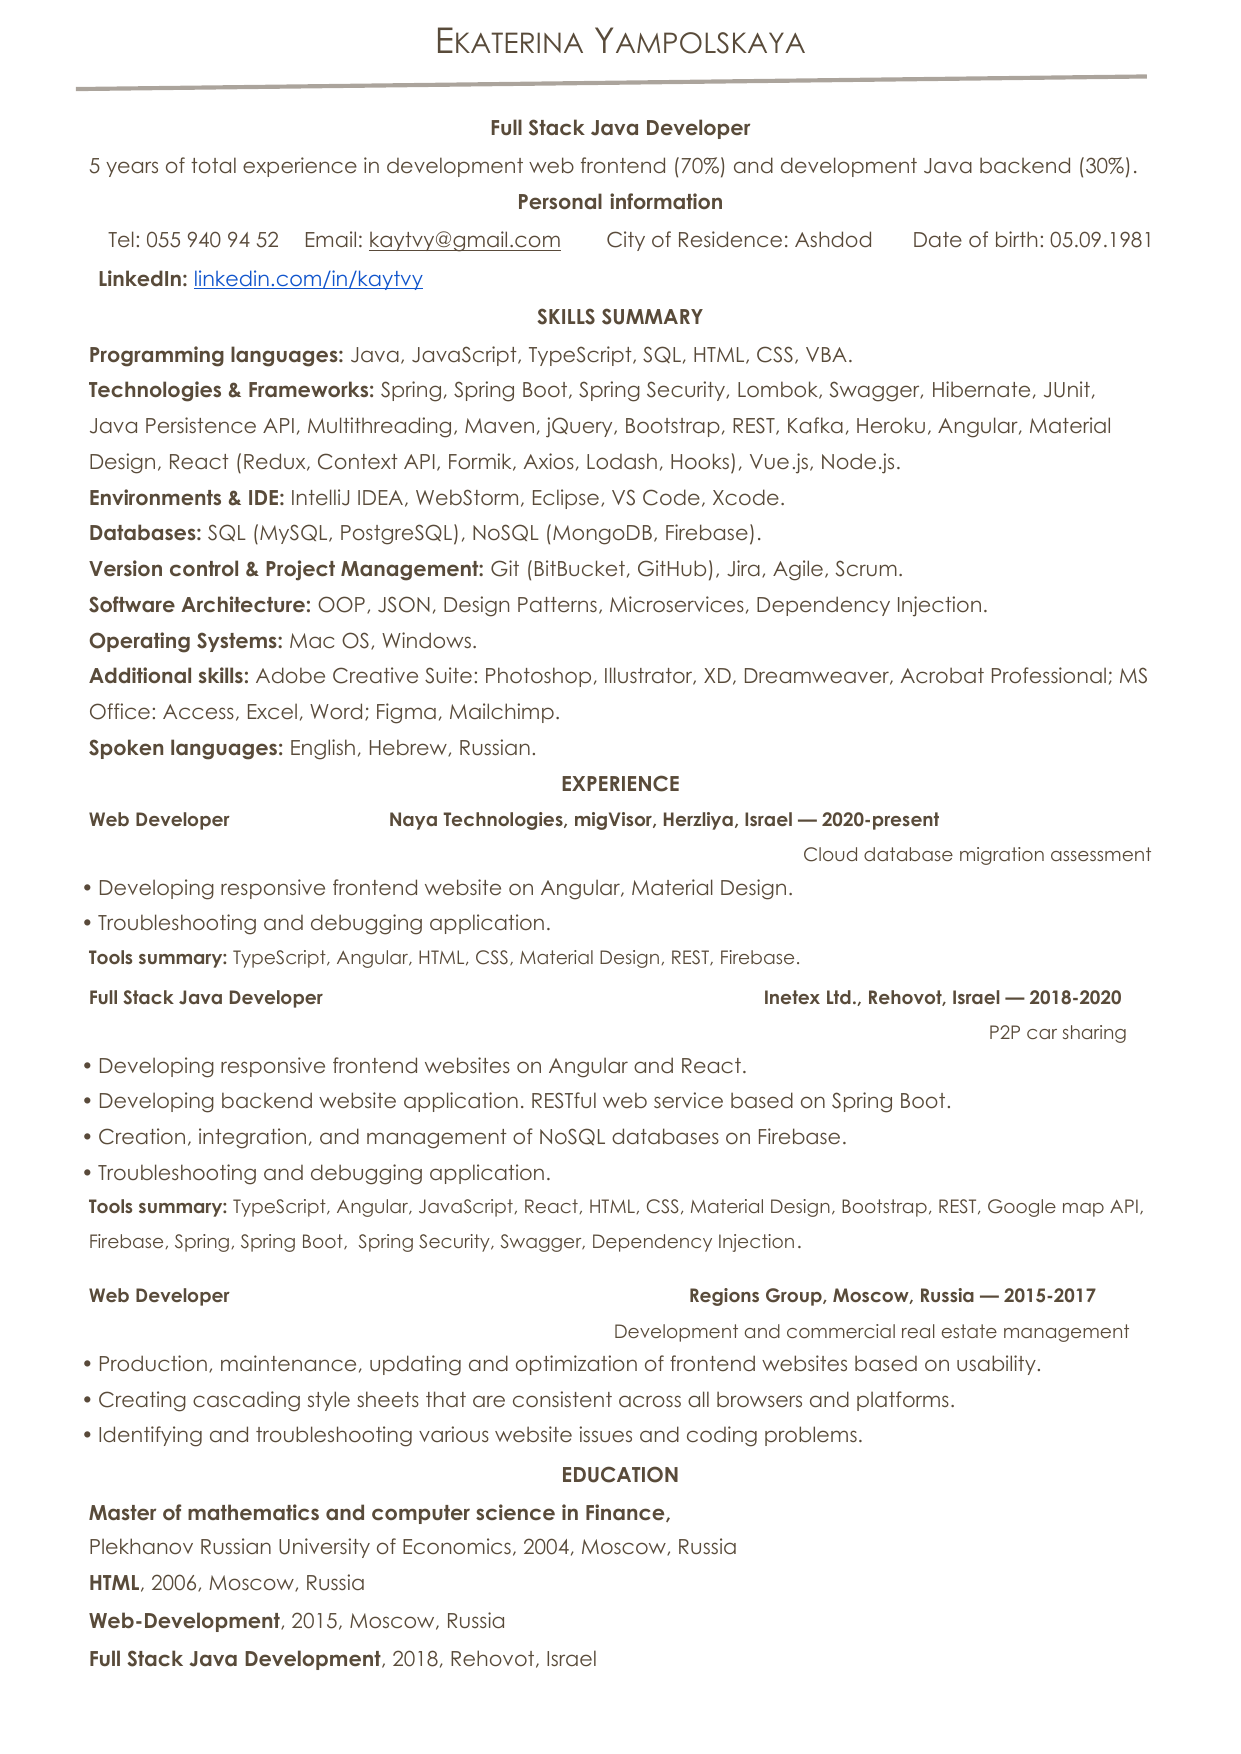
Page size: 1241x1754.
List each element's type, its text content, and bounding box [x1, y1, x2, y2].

text EXPERIENCE [88, 768, 1152, 797]
list Creation, integration, and management of NoSQL databases on Firebase. [81, 1121, 1152, 1151]
text HTML, 2006, Moscow, Russia [88, 1567, 1152, 1597]
text Environments & IDE: IntelliJ IDEA, WebStorm, Eclipse, VS Code, Xcode. [88, 482, 1152, 512]
list Troubleshooting and debugging application. [81, 907, 1152, 937]
text Programming languages: Java, JavaScript, TypeScript, SQL, HTML, CSS, VBA. [88, 339, 1152, 369]
text SKILLS SUMMARY [88, 301, 1152, 331]
table_header City of Residence: Ashdod [598, 216, 899, 263]
table_header Tel: 055 940 94 52 [100, 216, 305, 263]
text Technologies & Frameworks: Spring, Spring Boot, Spring Security, Lombok, Swagger, Hibernate, JUnit, Java Persistence API, Multithreading, Maven, jQuery, Bootstrap, REST, Kafka, Heroku, Angular, Material Design, React (Redux, Context API, Formik, Axios, Lodash, Hooks), Vue.js, Node.js. [88, 374, 1152, 476]
text LinkedIn: linkedin.com/in/kaytvy [98, 263, 1152, 292]
text Web Developer Regions Group, Moscow, Russia — 2015-2017 [88, 1282, 1152, 1309]
text Spoken languages: English, Hebrew, Russian. [88, 732, 1152, 762]
text Plekhanov Russian University of Economics, 2004, Moscow, Russia [88, 1531, 1152, 1561]
text Additional skills: Adobe Creative Suite: Photoshop, Illustrator, XD, Dreamweaver, Acrobat Professional; MS Office: Access, Excel, Word; Figma, Mailchimp. [88, 660, 1152, 726]
text Software Architecture: OOP, JSON, Design Patterns, Microservices, Dependency Injection. [88, 589, 1152, 619]
list Developing responsive frontend websites on Angular and React. [81, 1050, 1152, 1079]
list Identifying and troubleshooting various website issues and coding problems. [81, 1419, 1152, 1449]
text Tools summary: TypeScript, Angular, HTML, CSS, Material Design, REST, Firebase. [88, 943, 1152, 970]
list Developing backend website application. RESTful web service based on Spring Boot. [81, 1085, 1152, 1115]
text Full Stack Java Developer Inetex Ltd., Rehovot, Israel — 2018-2020 [88, 984, 1152, 1010]
text Master of mathematics and computer science in Finance, [88, 1497, 1152, 1527]
table_header Date of birth: 05.09.1981 [899, 216, 1162, 263]
list Troubleshooting and debugging application. [81, 1157, 1152, 1187]
list Production, maintenance, updating and optimization of frontend websites based on usability. [81, 1348, 1152, 1378]
text Full Stack Java Development, 2018, Rehovot, Israel [88, 1643, 1152, 1673]
text Full Stack Java Developer [88, 112, 1152, 142]
text EDUCATION [88, 1459, 1152, 1489]
text Web-Development, 2015, Moscow, Russia [88, 1605, 1152, 1635]
text Version control & Project Management: Git (BitBucket, GitHub), Jira, Agile, Scrum. [88, 553, 1152, 583]
text Tools summary: TypeScript, Angular, JavaScript, React, HTML, CSS, Material Design, Bootstrap, REST, Google map API, Firebase, Spring, Spring Boot, Spring Security, Swagger, Dependency Injection. [88, 1193, 1152, 1255]
text Development and commercial real estate management [88, 1317, 1152, 1344]
text Databases: SQL (MySQL, PostgreSQL), NoSQL (MongoDB, Firebase). [88, 517, 1152, 547]
text Operating Systems: Mac OS, Windows. [88, 625, 1152, 654]
list Developing responsive frontend website on Angular, Material Design. [81, 872, 1152, 902]
text Cloud database migration assessment [88, 841, 1152, 868]
text Personal information [88, 186, 1152, 216]
text P2P car sharing [913, 1019, 1152, 1046]
text Web Developer Naya Technologies, migVisor, Herzliya, Israel — 2020-present [88, 806, 1152, 832]
table_header Email: kaytvy@gmail.com [305, 216, 598, 263]
list Creating cascading style sheets that are consistent across all browsers and platforms. [81, 1384, 1152, 1413]
text 5 years of total experience in development web frontend (70%) and development Java backend (30%). [88, 151, 1152, 180]
